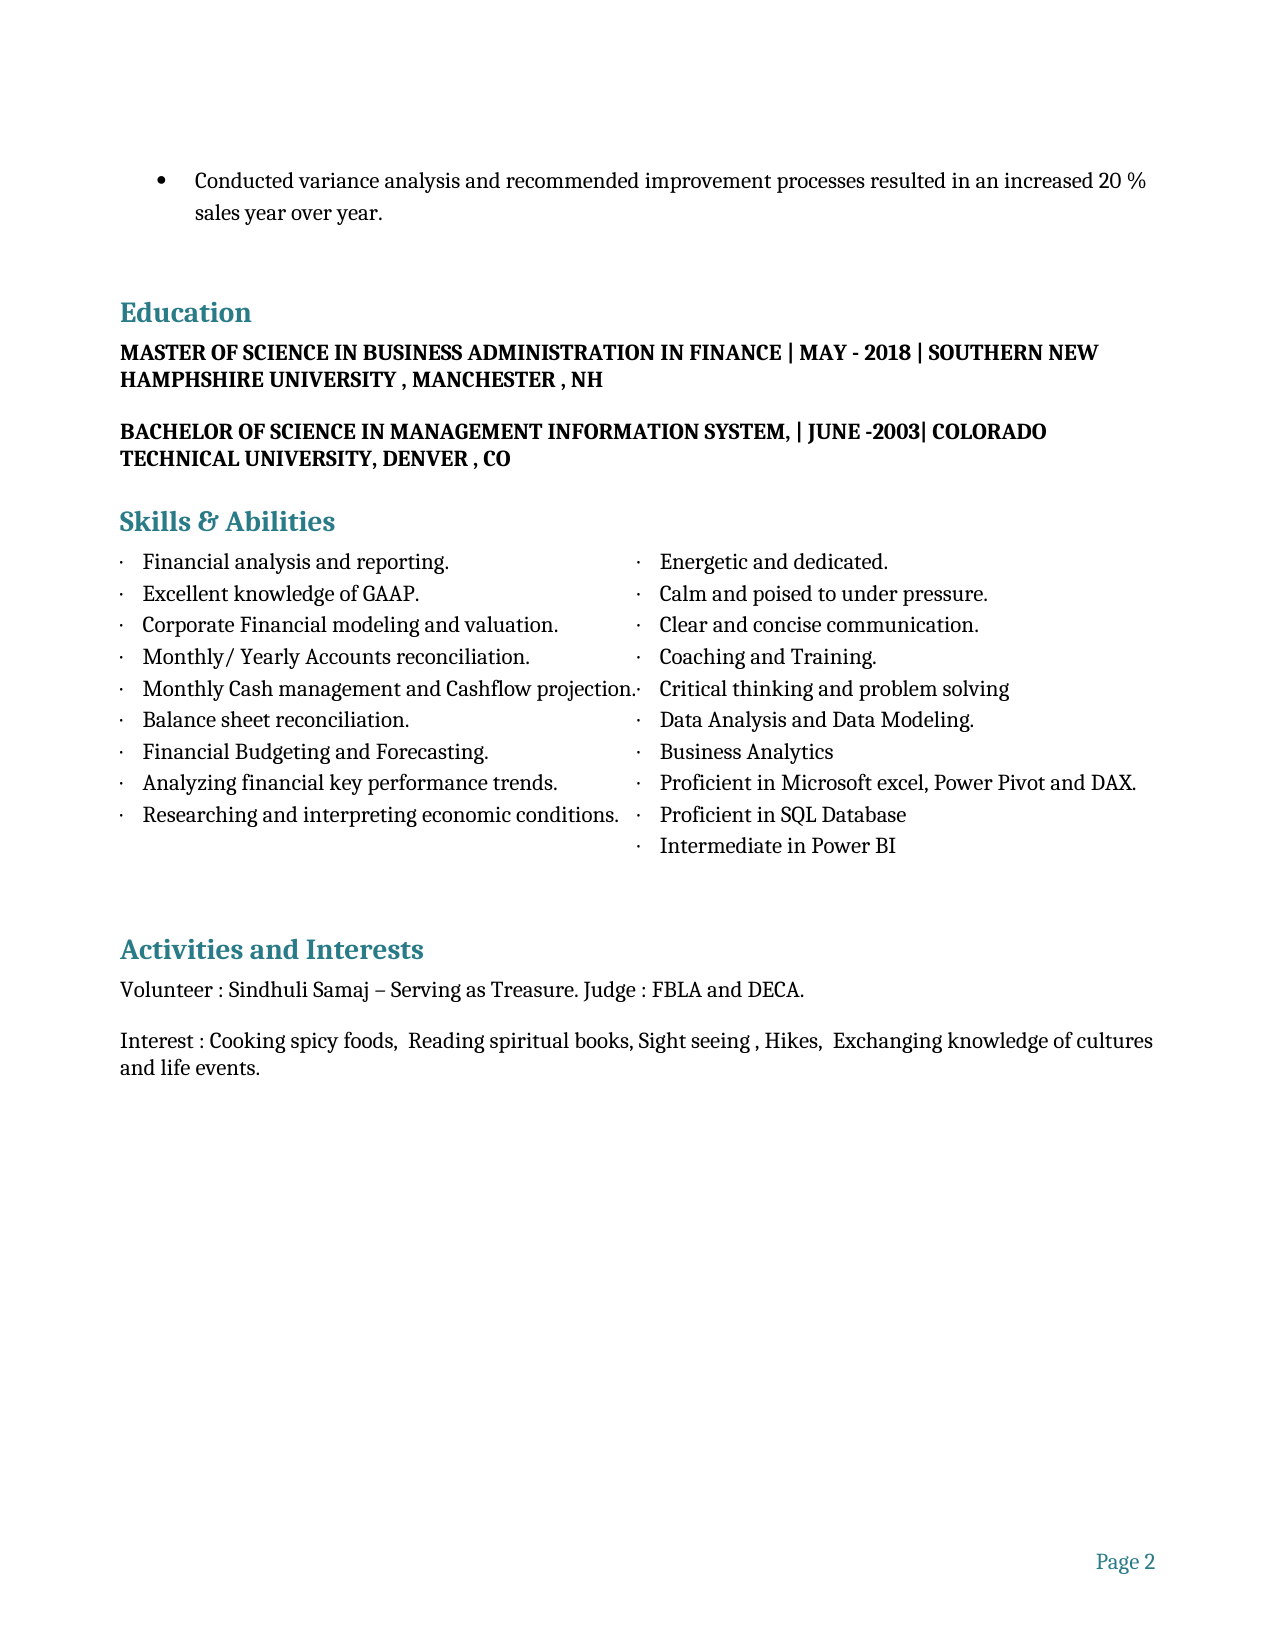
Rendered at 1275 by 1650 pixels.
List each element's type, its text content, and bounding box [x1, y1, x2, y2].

table_header Financial analysis and reporting. Excellent knowledge of GAAP. Corporate Financial modeling and valuation. Monthly/ Yearly Accounts reconciliation. Monthly Cash management and Cashflow projection. Balance sheet reconciliation. Financial Budgeting and Forecasting. Analyzing financial key performance trends. Researching and interpreting economic conditions. [120, 549, 637, 900]
table_header Energetic and dedicated. Calm and poised to under pressure. Clear and concise communication. Coaching and Training. Critical thinking and problem solving Data Analysis and Data Modeling. Business Analytics Proficient in Microsoft excel, Power Pivot and DAX. Proficient in SQL Database Intermediate in Power BI [637, 549, 1155, 900]
subtitle Master of science in business administration in finance | May - 2018 | southern new hamphsHire university , manchester , NH [120, 340, 1155, 393]
text Interest : Cooking spicy foods, Reading spiritual books, Sight seeing , Hikes, Exchanging knowledge of cultures and life events. [120, 1028, 1155, 1081]
list Conducted variance analysis and recommended improvement processes resulted in an increased 20 % sales year over year. [157, 168, 1155, 226]
subtitle bachelor of science in management information system, | June -2003| Colorado technical university, denver , co [120, 419, 1155, 472]
text Volunteer : Sindhuli Samaj – Serving as Treasure. Judge : FBLA and DECA. [120, 977, 1155, 1003]
